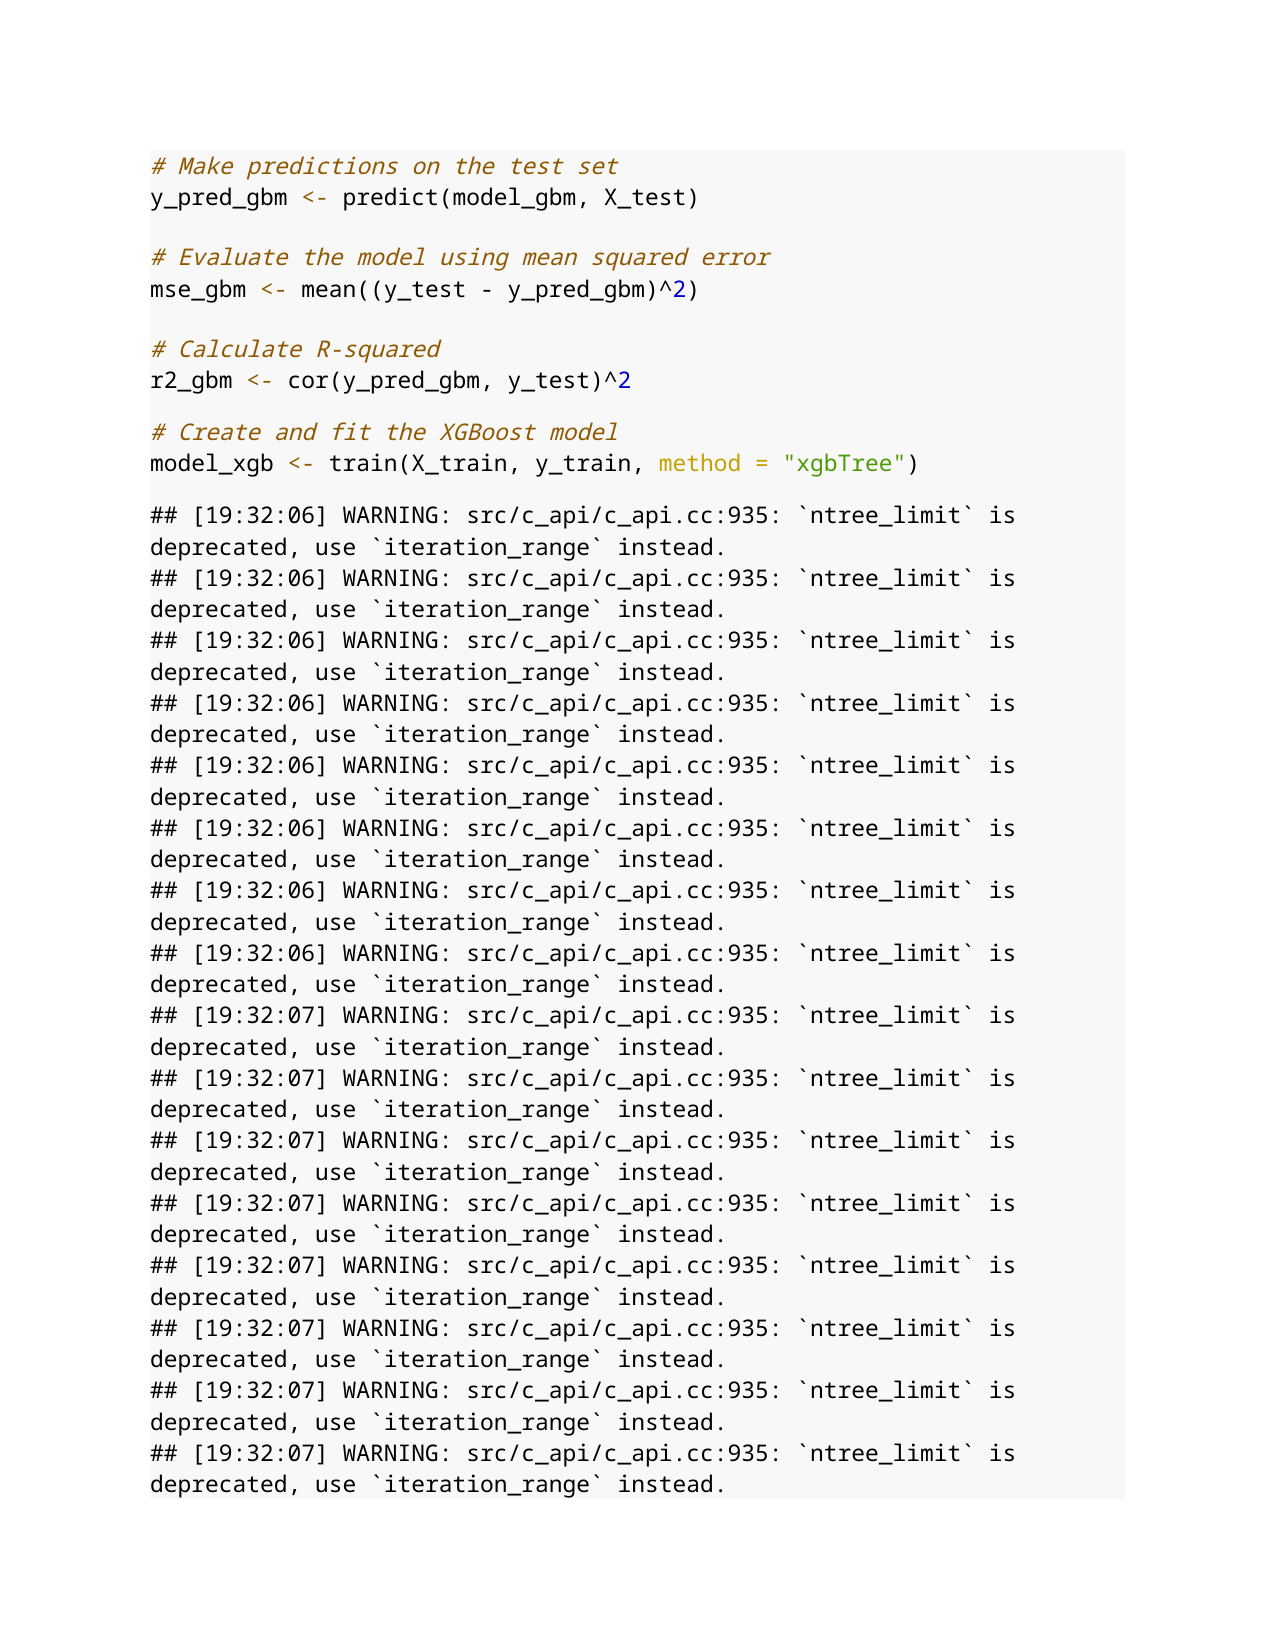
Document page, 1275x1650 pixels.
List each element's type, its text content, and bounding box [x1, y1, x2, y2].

text # Make predictions on the test set y_pred_gbm <- predict(model_gbm, X_test) # Evaluate the model using mean squared error mse_gbm <- mean((y_test - y_pred_gbm)^2) # Calculate R-squared r2_gbm <- cor(y_pred_gbm, y_test)^2 [150, 150, 1125, 395]
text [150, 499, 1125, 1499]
text # Create and fit the XGBoost model model_xgb <- train(X_train, y_train, method = "xgbTree") [617, 416, 1125, 478]
